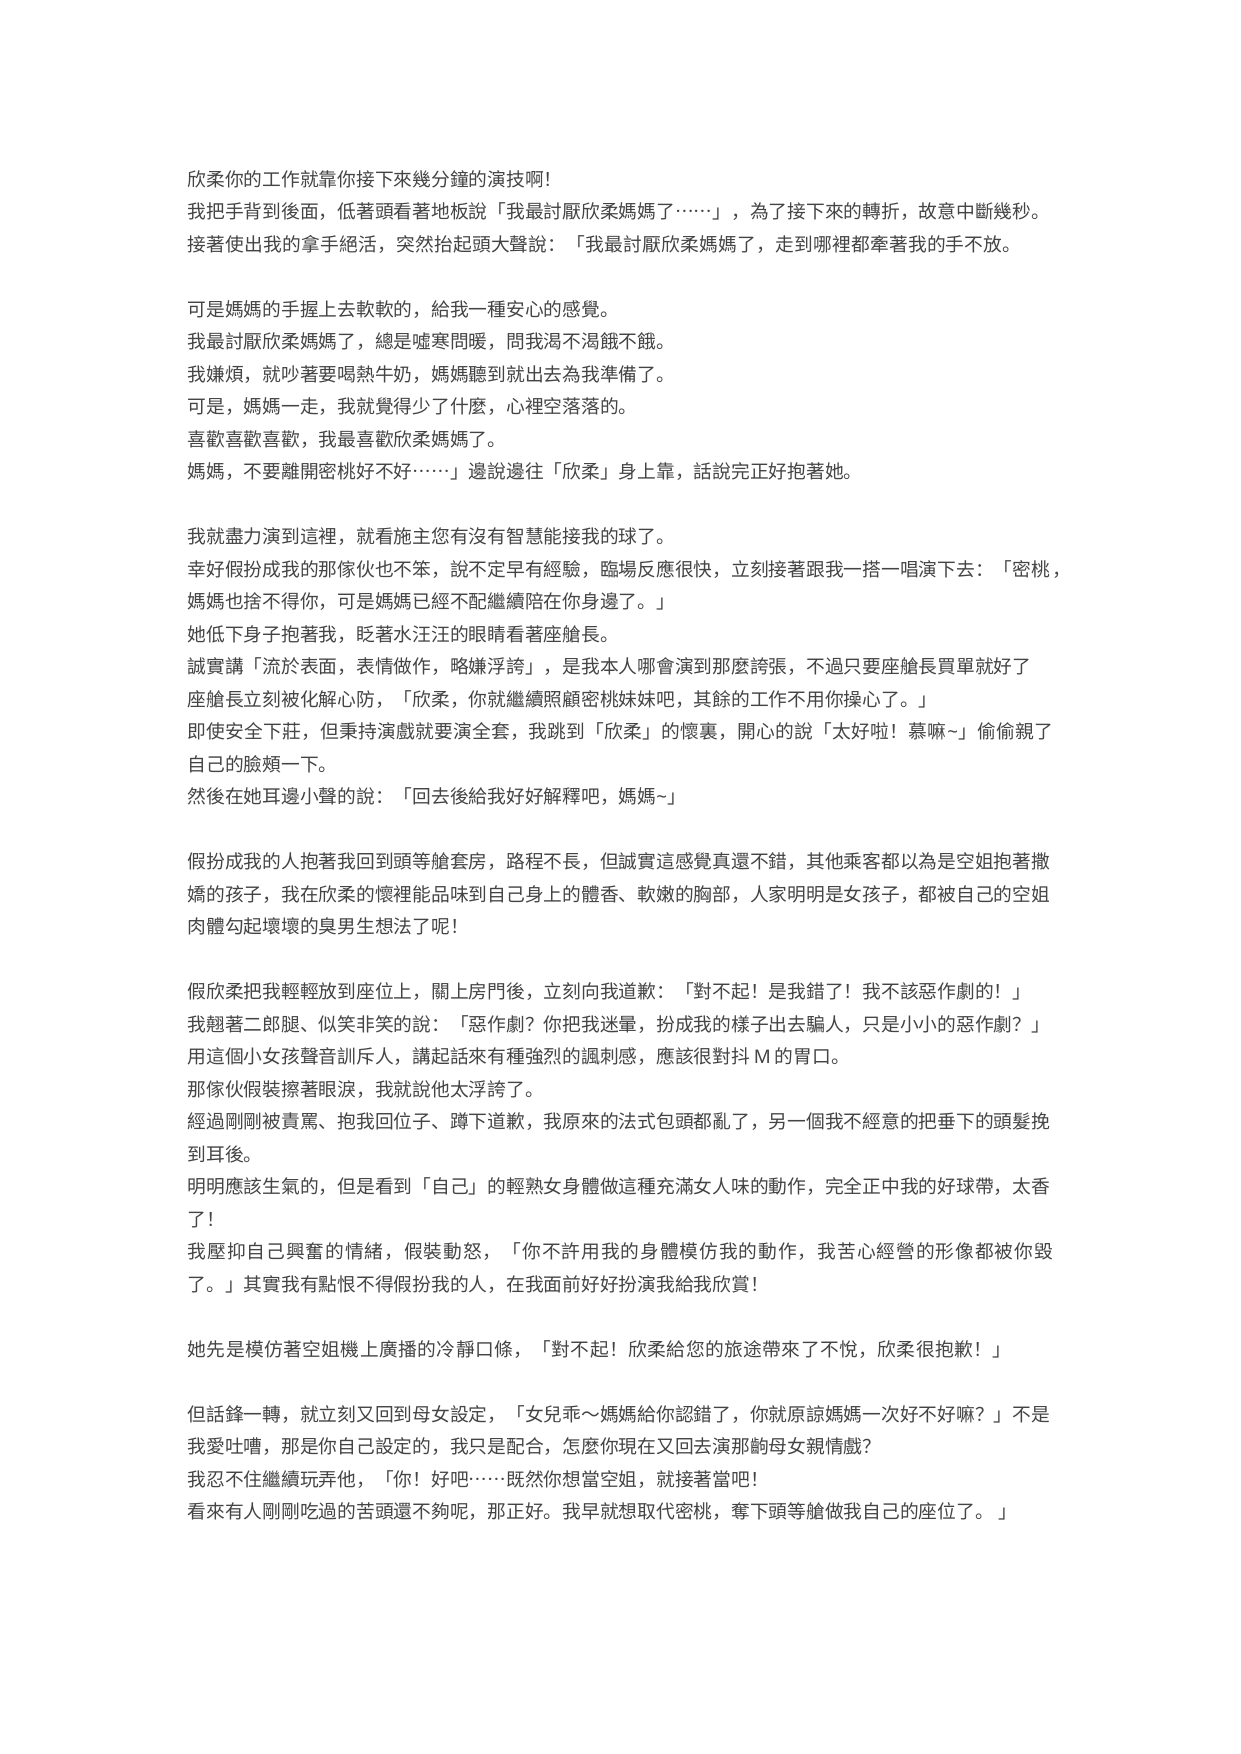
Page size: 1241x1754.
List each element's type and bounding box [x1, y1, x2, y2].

text [187, 162, 1053, 1592]
